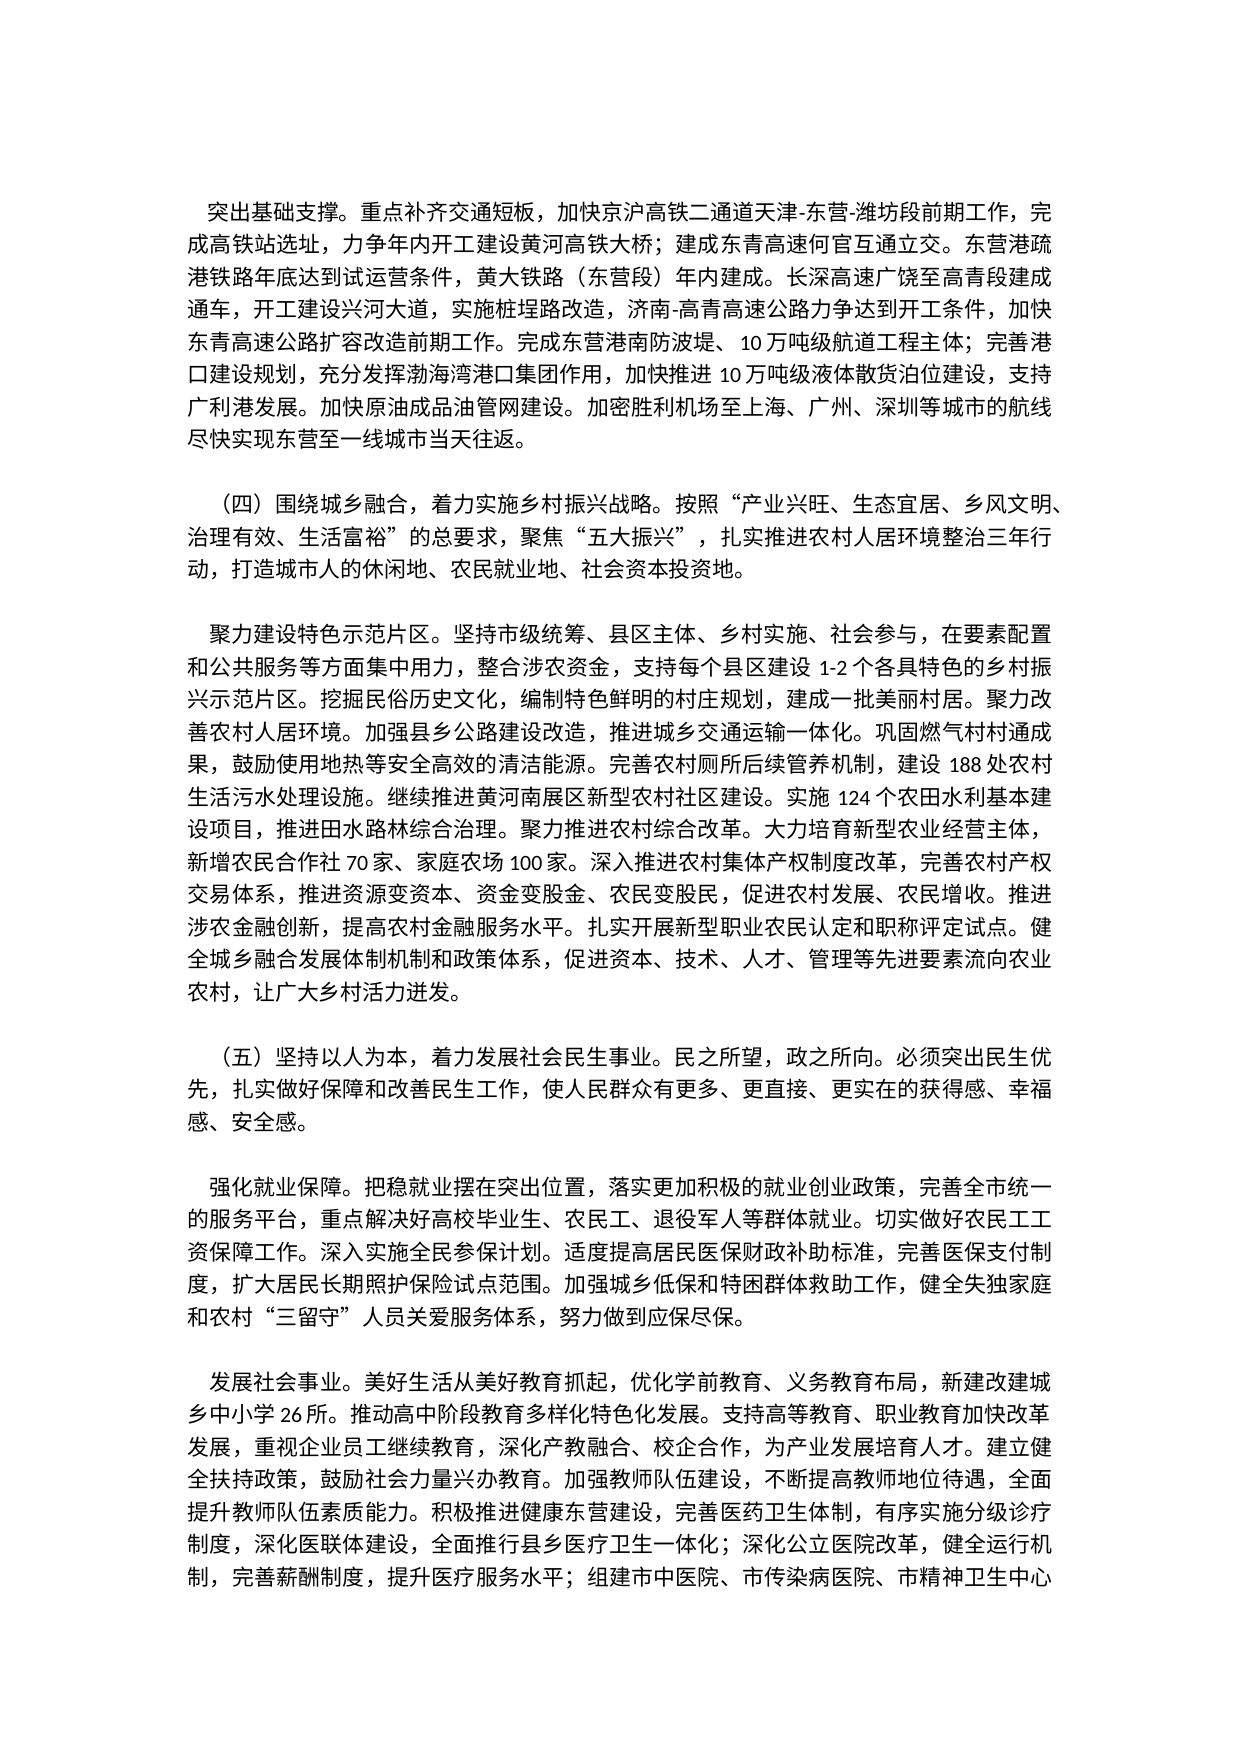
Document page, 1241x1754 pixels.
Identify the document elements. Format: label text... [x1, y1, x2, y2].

text 聚力建设特色示范片区。坚持市级统筹、县区主体、乡村实施、社会参与，在要素配置和公共服务等方面集中用力，整合涉农资金，支持每个县区建设1-2个各具特色的乡村振兴示范片区。挖掘民俗历史文化，编制特色鲜明的村庄规划，建成一批美丽村居。聚力改善农村人居环境。加强县乡公路建设改造，推进城乡交通运输一体化。巩固燃气村村通成果，鼓励使用地热等安全高效的清洁能源。完善农村厕所后续管养机制，建设188处农村生活污水处理设施。继续推进黄河南展区新型农村社区建设。实施124个农田水利基本建设项目，推进田水路林综合治理。聚力推进农村综合改革。大力培育新型农业经营主体，新增农民合作社70家、家庭农场100家。深入推进农村集体产权制度改革，完善农村产权交易体系，推进资源变资本、资金变股金、农民变股民，促进农村发展、农民增收。推进涉农金融创新，提高农村金融服务水平。扎实开展新型职业农民认定和职称评定试点。健全城乡融合发展体制机制和政策体系，促进资本、技术、人才、管理等先进要素流向农业农村，让广大乡村活力迸发。 [187, 617, 1053, 1007]
text （四）围绕城乡融合，着力实施乡村振兴战略。按照“产业兴旺、生态宜居、乡风文明、治理有效、生活富裕”的总要求，聚焦“五大振兴”，扎实推进农村人居环境整治三年行动，打造城市人的休闲地、农民就业地、社会资本投资地。 [187, 487, 1053, 584]
text 突出基础支撑。重点补齐交通短板，加快京沪高铁二通道天津-东营-潍坊段前期工作，完成高铁站选址，力争年内开工建设黄河高铁大桥；建成东青高速何官互通立交。东营港疏港铁路年底达到试运营条件，黄大铁路（东营段）年内建成。长深高速广饶至高青段建成通车，开工建设兴河大道，实施桩埕路改造，济南-高青高速公路力争达到开工条件，加快东青高速公路扩容改造前期工作。完成东营港南防波堤、10万吨级航道工程主体；完善港口建设规划，充分发挥渤海湾港口集团作用，加快推进10万吨级液体散货泊位建设，支持广利港发展。加快原油成品油管网建设。加密胜利机场至上海、广州、深圳等城市的航线，尽快实现东营至一线城市当天往返。 [187, 194, 1053, 454]
text 强化就业保障。把稳就业摆在突出位置，落实更加积极的就业创业政策，完善全市统一的服务平台，重点解决好高校毕业生、农民工、退役军人等群体就业。切实做好农民工工资保障工作。深入实施全民参保计划。适度提高居民医保财政补助标准，完善医保支付制度，扩大居民长期照护保险试点范围。加强城乡低保和特困群体救助工作，健全失独家庭和农村“三留守”人员关爱服务体系，努力做到应保尽保。 [187, 1169, 1053, 1332]
text （五）坚持以人为本，着力发展社会民生事业。民之所望，政之所向。必须突出民生优先，扎实做好保障和改善民生工作，使人民群众有更多、更直接、更实在的获得感、幸福感、安全感。 [187, 1039, 1053, 1137]
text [187, 1364, 1053, 1592]
